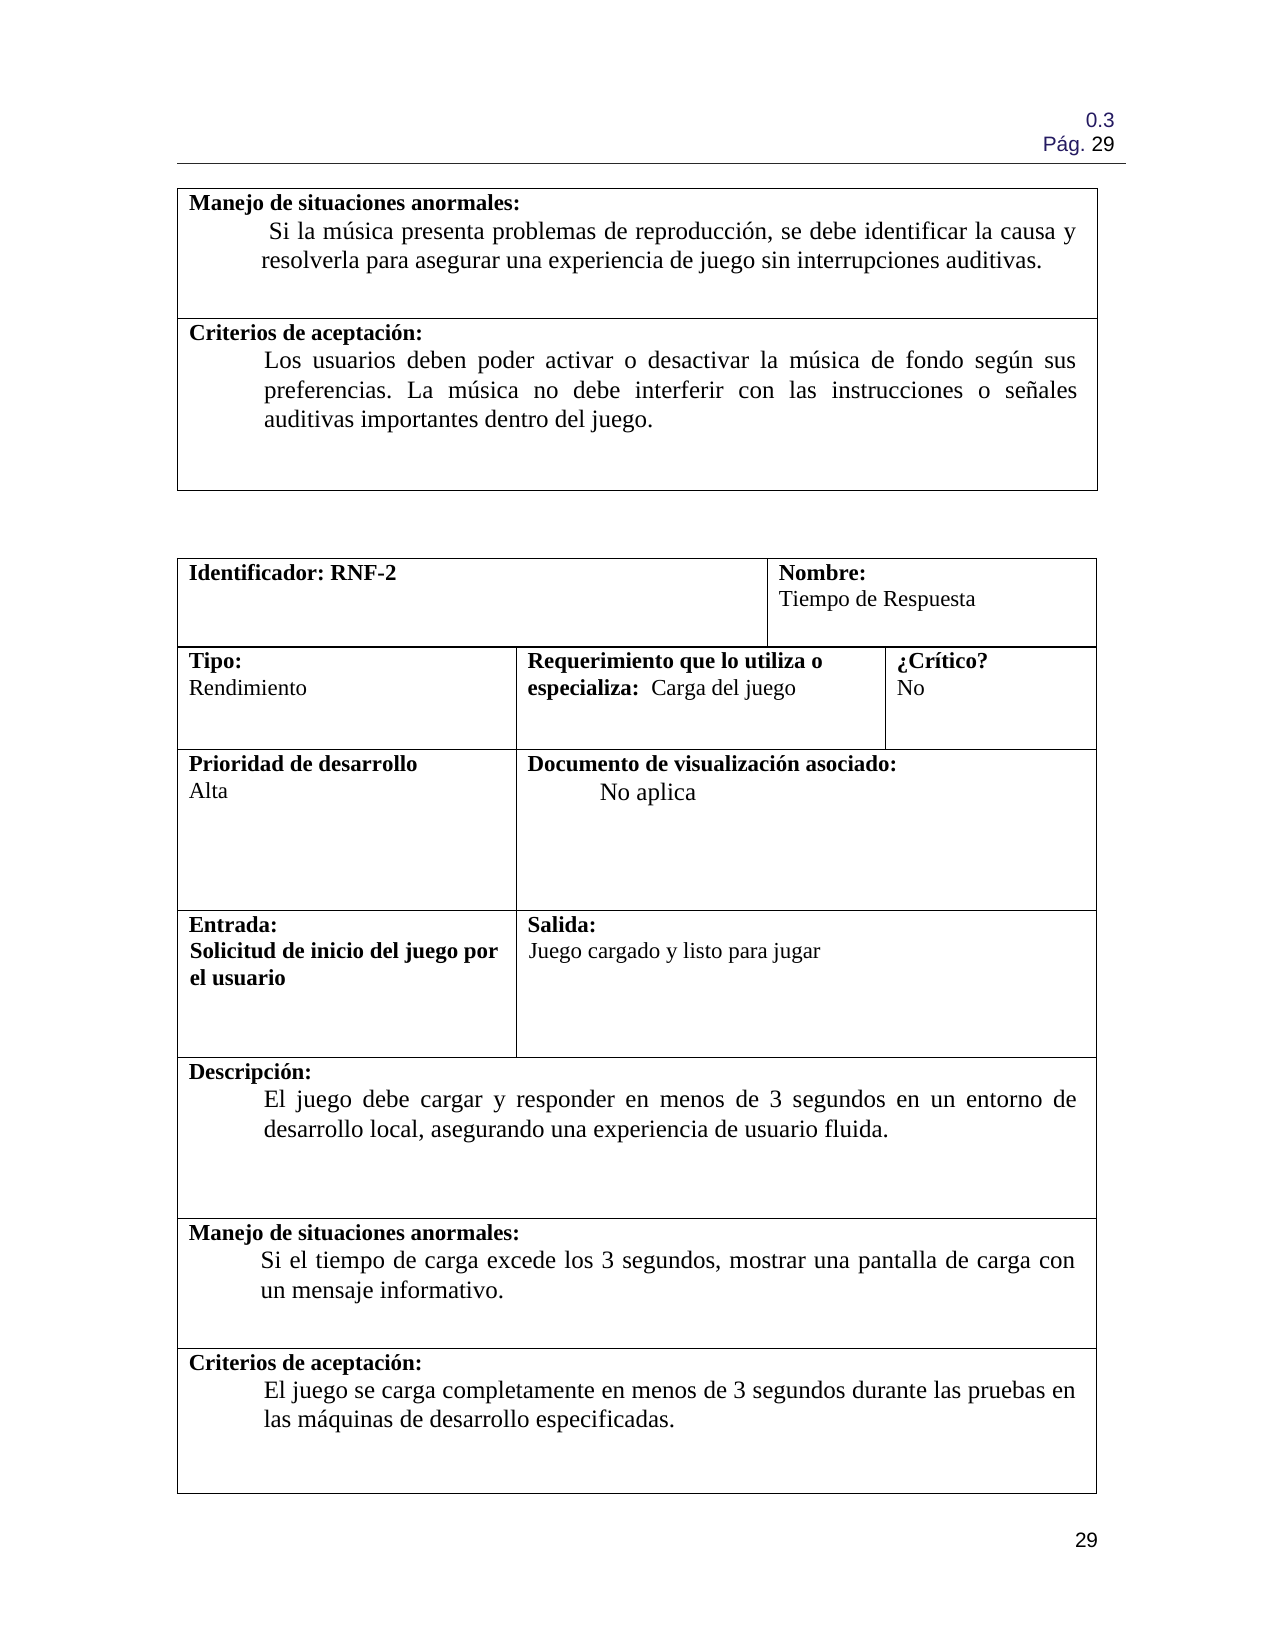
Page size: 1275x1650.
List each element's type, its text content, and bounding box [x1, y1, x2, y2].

table_cell Manejo de situaciones anormales: Si la música presenta problemas de reproducción, se debe identificar la causa y resolverla para asegurar una experiencia de juego sin interrupciones auditivas. [178, 189, 1097, 318]
table_cell Criterios de aceptación: Los usuarios deben poder activar o desactivar la música de fondo según sus preferencias. La música no debe interferir con las instrucciones o señales auditivas importantes dentro del juego. [178, 319, 1097, 490]
